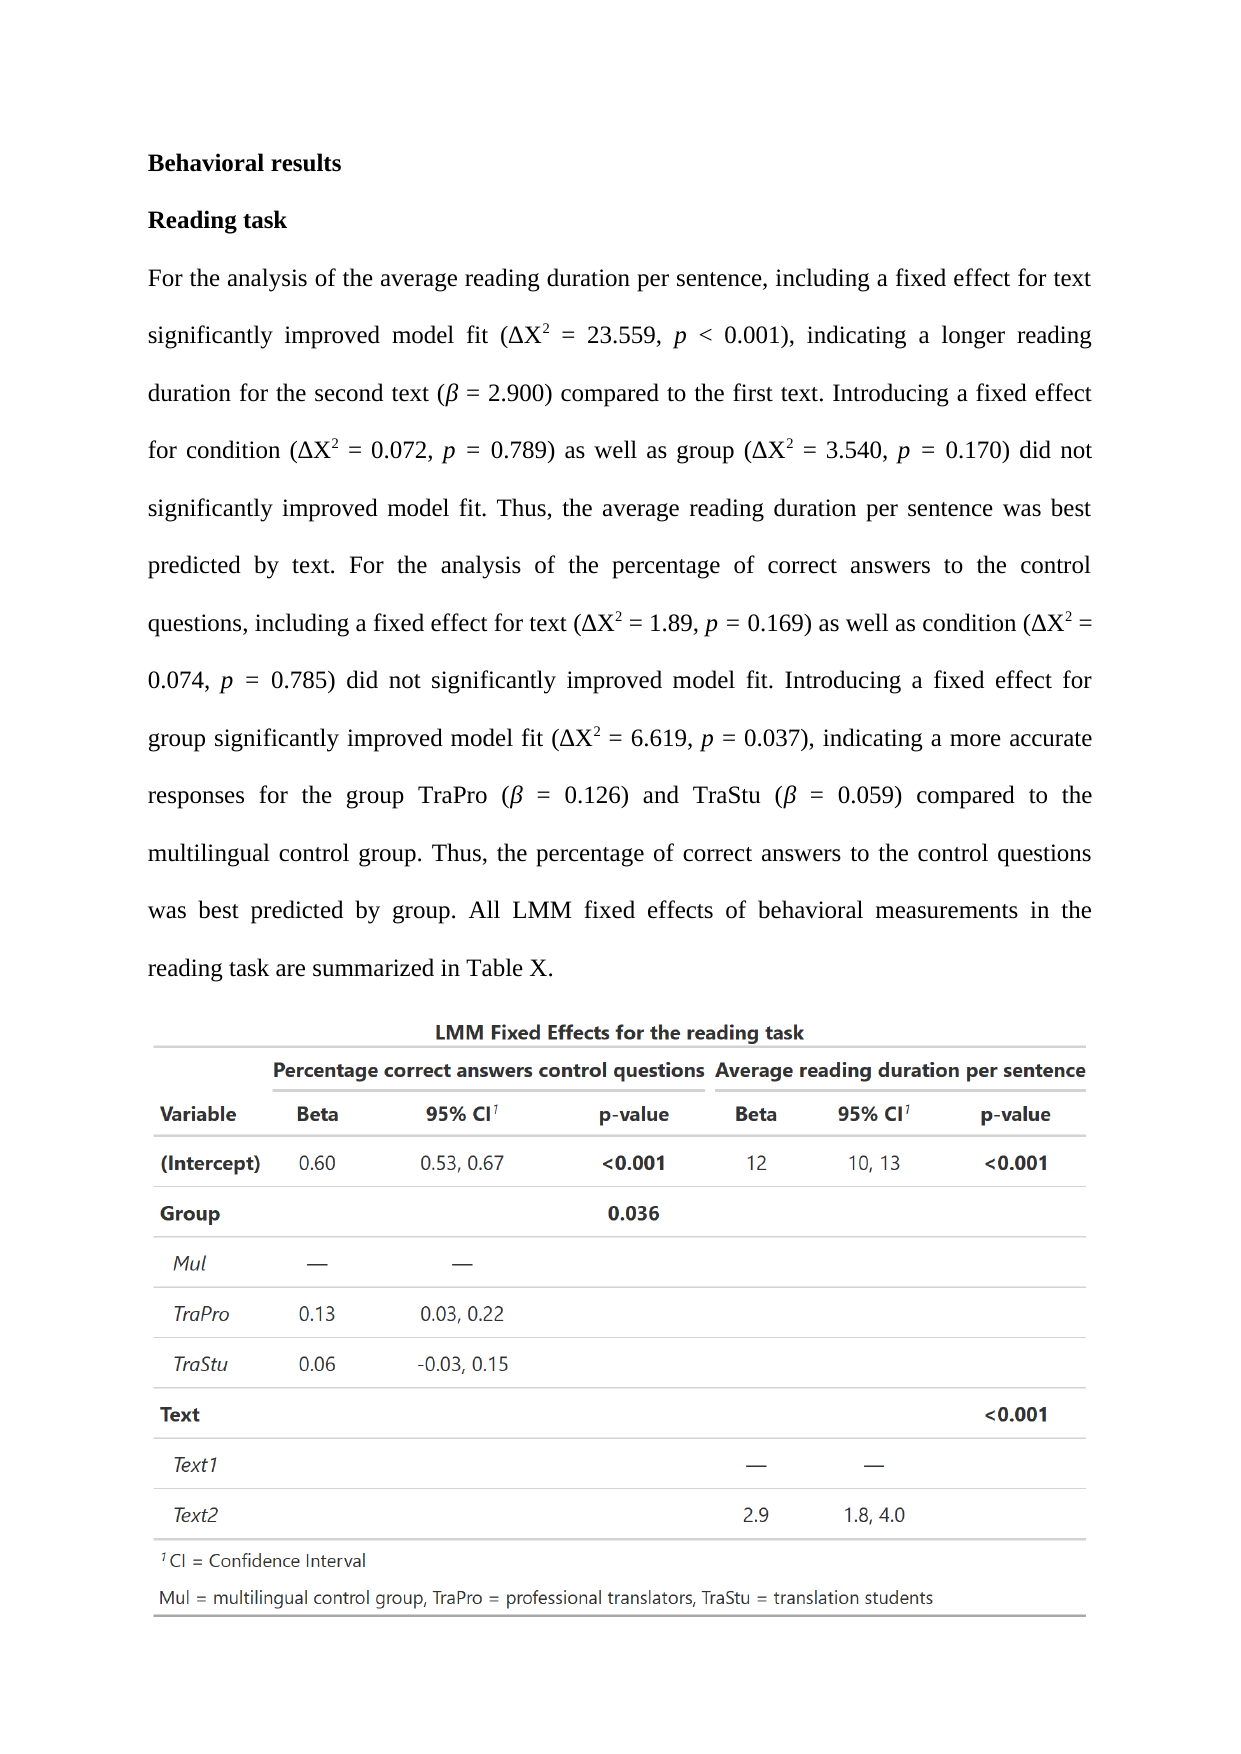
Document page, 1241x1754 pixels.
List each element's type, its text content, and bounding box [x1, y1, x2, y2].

text Reading task [148, 205, 1093, 234]
text Behavioral results [148, 148, 1093, 176]
picture [147, 1010, 1092, 1623]
text For the analysis of the average reading duration per sentence, including a fixed effect for text significantly improved model fit (∆Χ2 = 23.559, p < 0.001), indicating a longer reading duration for the second text (β = 2.900) compared to the first text. Introducing a fixed effect for condition (∆Χ2 = 0.072, p = 0.789) as well as group (∆Χ2 = 3.540, p = 0.170) did not significantly improved model fit. Thus, the average reading duration per sentence was best predicted by text. For the analysis of the percentage of correct answers to the control questions, including a fixed effect for text (∆Χ2 = 1.89, p = 0.169) as well as condition (∆Χ2 = 0.074, p = 0.785) did not significantly improved model fit. Introducing a fixed effect for group significantly improved model fit (∆Χ2 = 6.619, p = 0.037), indicating a more accurate responses for the group TraPro (β = 0.126) and TraStu (β = 0.059) compared to the multilingual control group. Thus, the percentage of correct answers to the control questions was best predicted by group. All LMM fixed effects of behavioral measurements in the reading task are summarized in Table X. [148, 263, 1093, 981]
